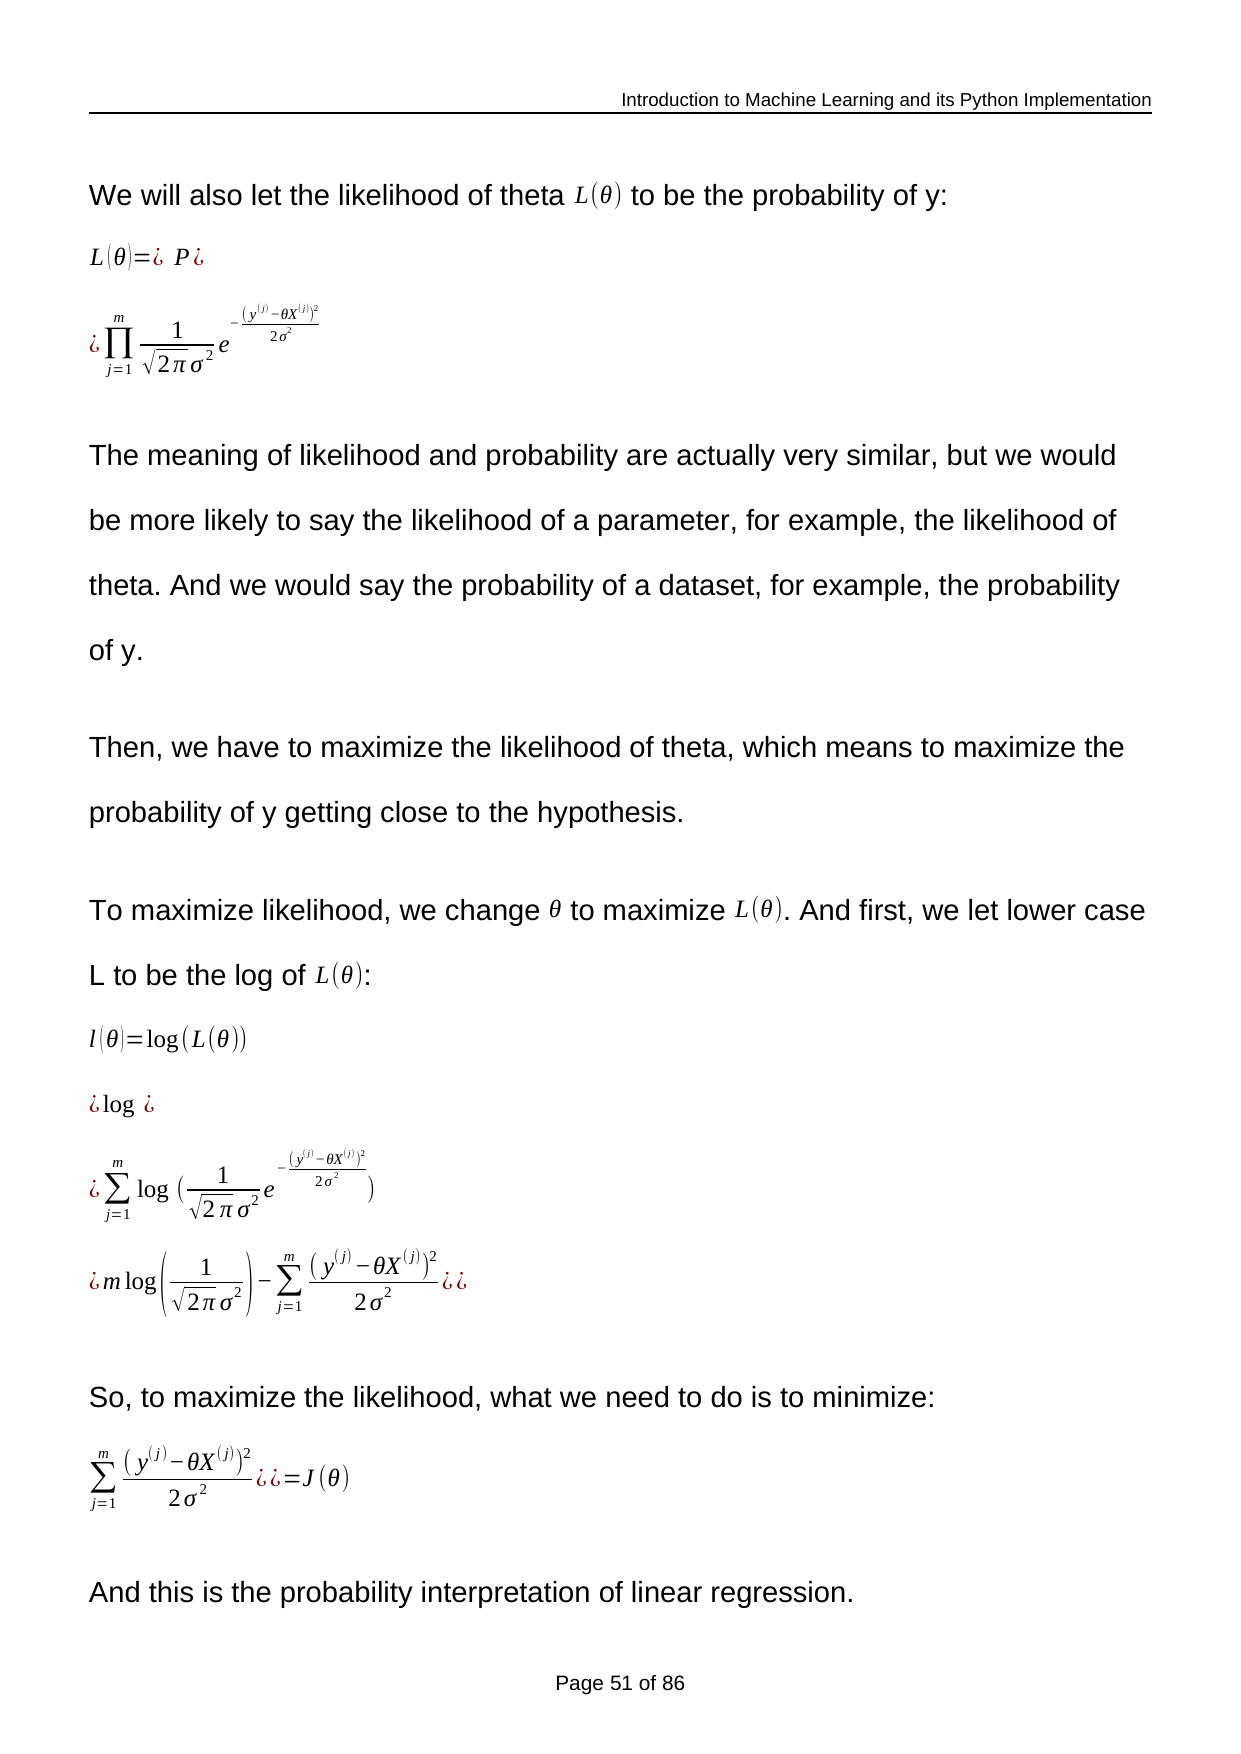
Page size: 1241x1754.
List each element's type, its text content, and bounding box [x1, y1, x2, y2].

text To maximize likelihood, we change to maximize . And first, we let lower case L to be the log of : [89, 877, 1152, 1007]
text And this is the probability interpretation of linear regression. [89, 1559, 1152, 1624]
text The meaning of likelihood and probability are actually very similar, but we would be more likely to say the likelihood of a parameter, for example, the likelihood of theta. And we would say the probability of a dataset, for example, the probability of y. [89, 422, 1152, 682]
text So, to maximize the likelihood, what we need to do is to minimize: [89, 1364, 1152, 1429]
text Then, we have to maximize the likelihood of theta, which means to maximize the probability of y getting close to the hypothesis. [89, 714, 1152, 844]
text We will also let the likelihood of theta to be the probability of y: [89, 162, 1152, 227]
